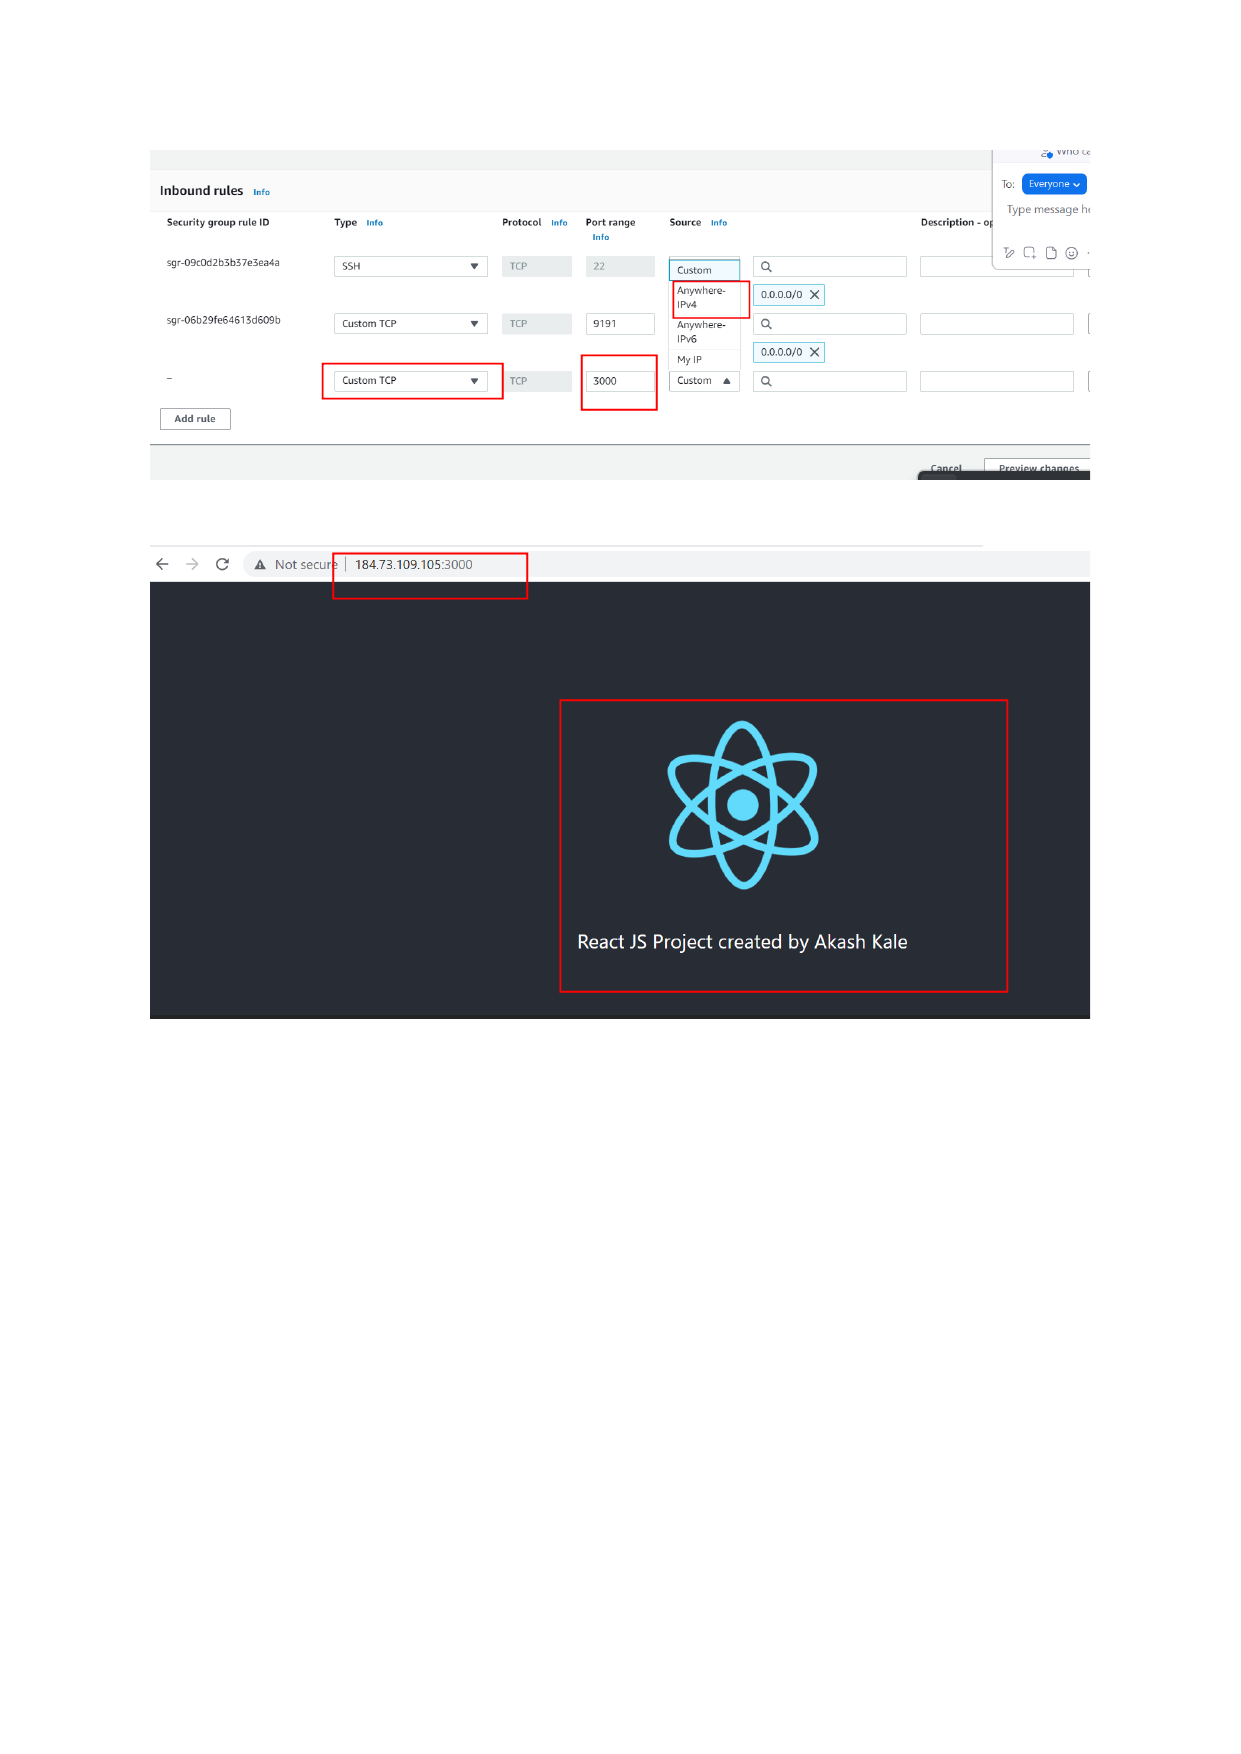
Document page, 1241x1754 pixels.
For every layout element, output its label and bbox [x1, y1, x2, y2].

picture [150, 545, 1091, 1019]
picture [150, 150, 1091, 480]
